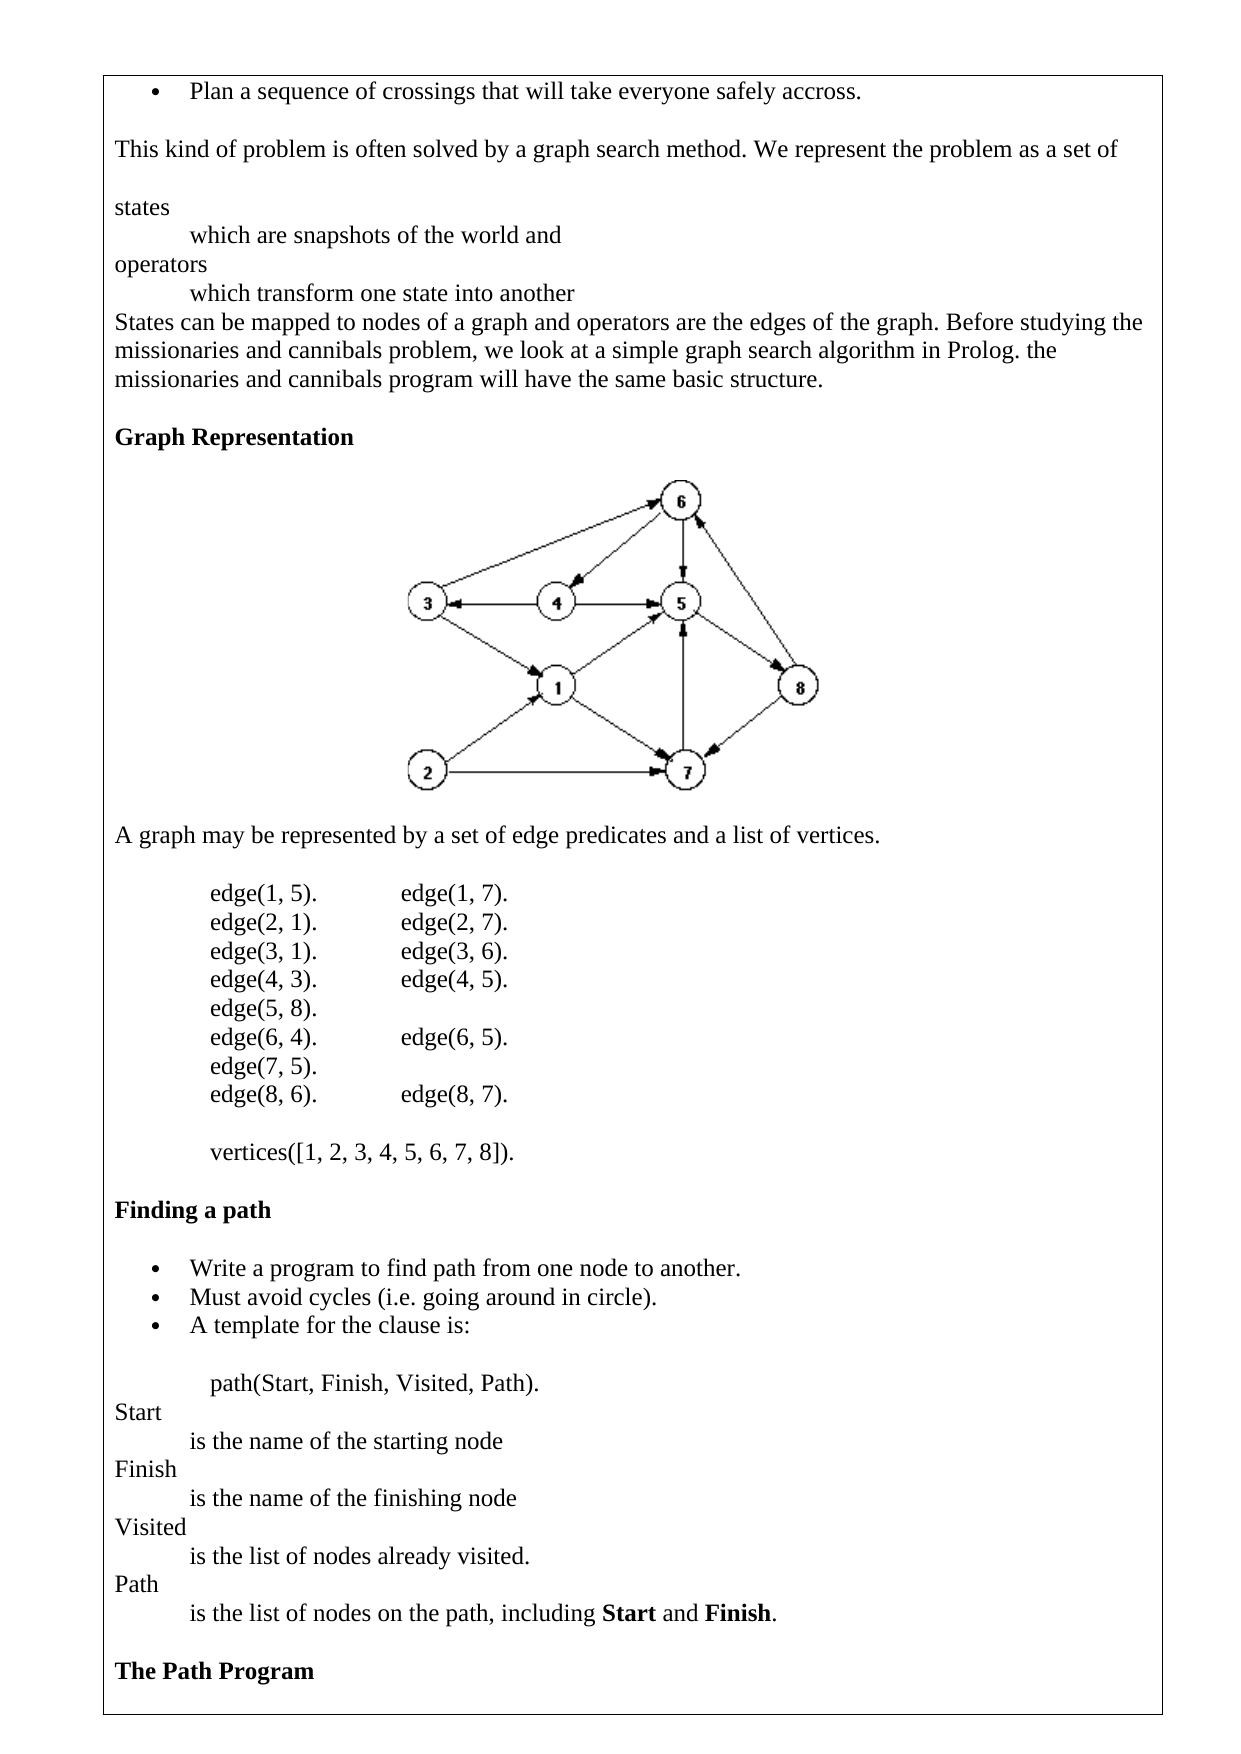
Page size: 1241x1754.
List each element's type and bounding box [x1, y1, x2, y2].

picture [407, 480, 858, 792]
table_cell [104, 76, 1162, 1714]
